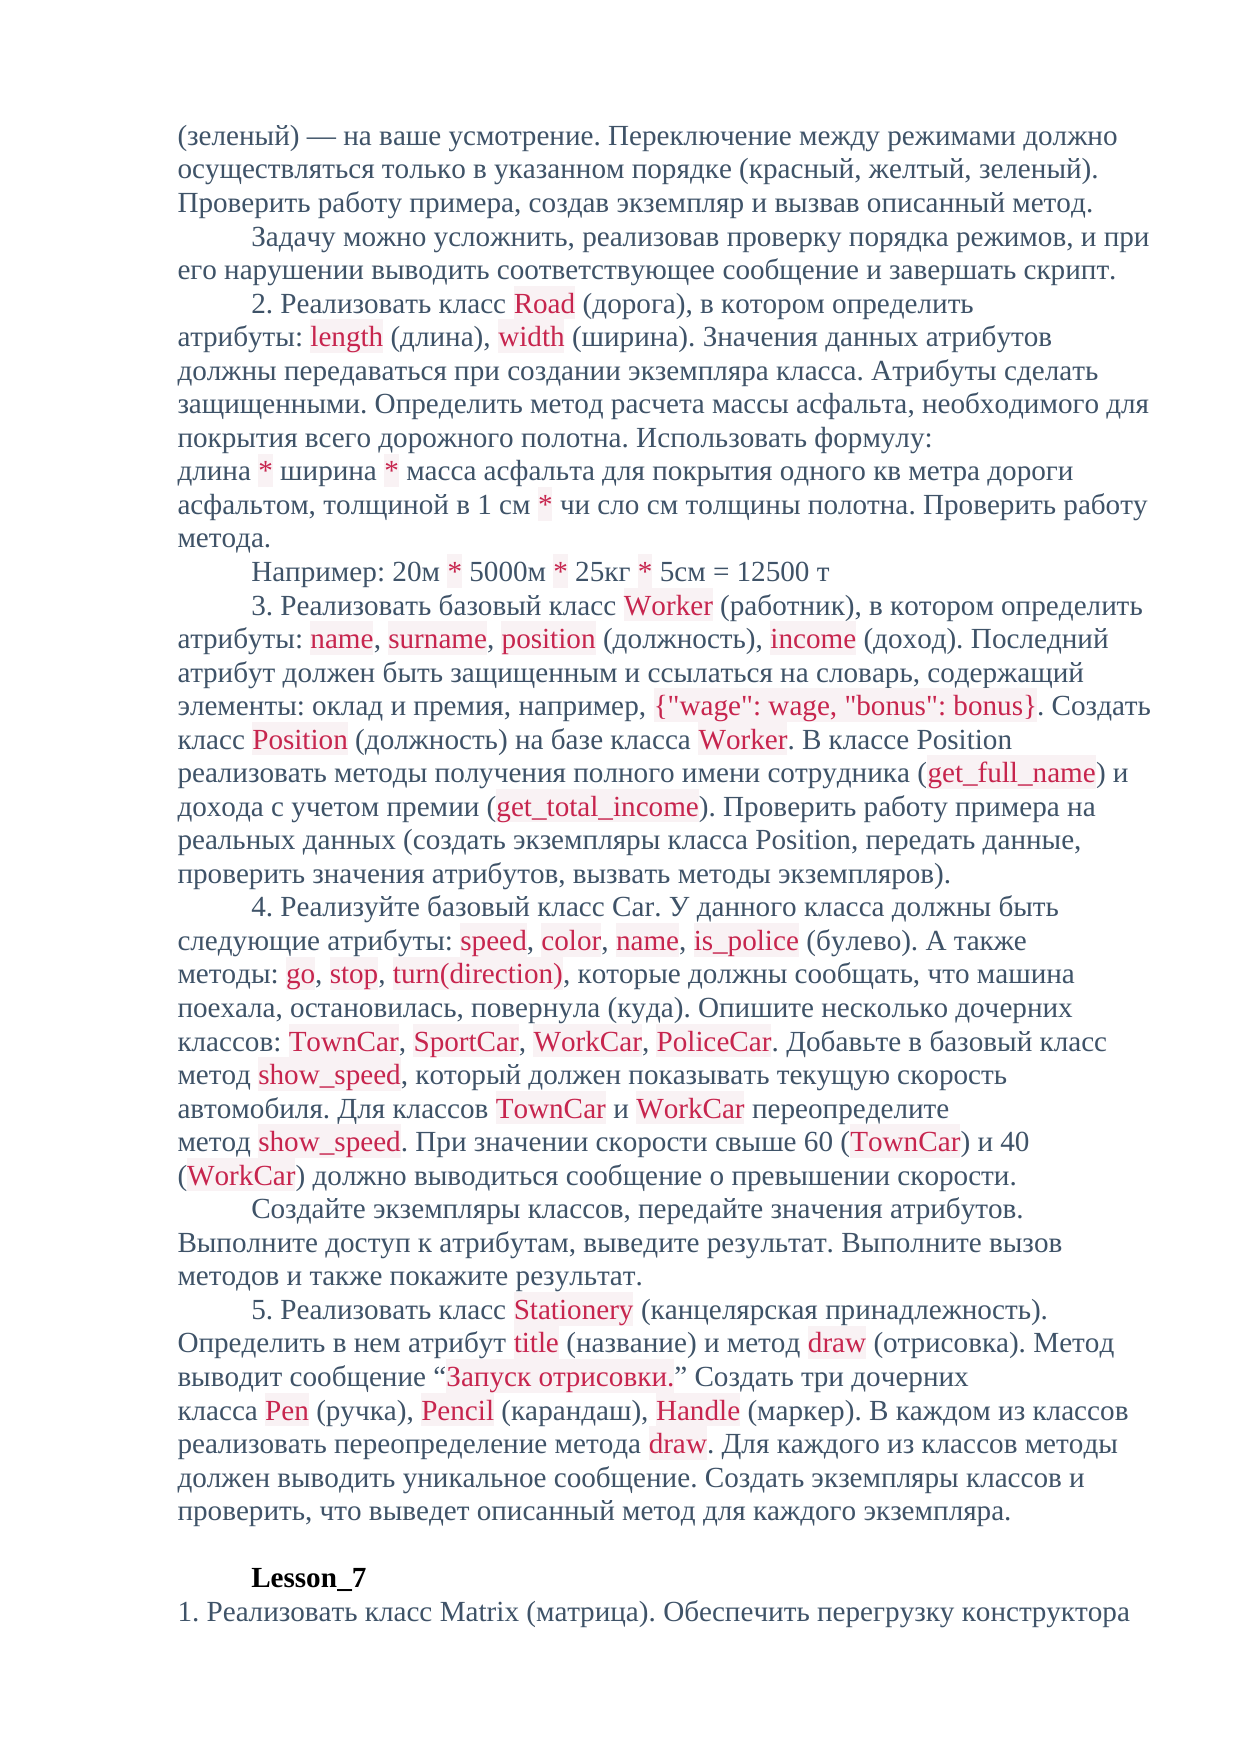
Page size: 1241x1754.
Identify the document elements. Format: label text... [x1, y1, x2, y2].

subtitle 2. Реализовать класс Road (дорога), в котором определить атрибуты: length (длина), width (ширина). Значения данных атрибутов должны передаваться при создании экземпляра класса. Атрибуты сделать защищенными. Определить метод расчета массы асфальта, необходимого для покрытия всего дорожного полотна. Использовать формулу: длина * ширина * масса асфальта для покрытия одного кв метра дороги асфальтом, толщиной в 1 см * чи сло см толщины полотна. Проверить работу метода. [177, 286, 1152, 554]
subtitle 5. Реализовать класс Stationery (канцелярская принадлежность). Определить в нем атрибут title (название) и метод draw (отрисовка). Метод выводит сообщение “Запуск отрисовки.” Создать три дочерних класса Pen (ручка), Pencil (карандаш), Handle (маркер). В каждом из классов реализовать переопределение метода draw. Для каждого из классов методы должен выводить уникальное сообщение. Создать экземпляры классов и проверить, что выведет описанный метод для каждого экземпляра. [177, 1292, 1152, 1527]
subtitle 4. Реализуйте базовый класс Car. У данного класса должны быть следующие атрибуты: speed, color, name, is_police (булево). А также методы: go, stop, turn(direction), которые должны сообщать, что машина поехала, остановилась, повернула (куда). Опишите несколько дочерних классов: TownCar, SportCar, WorkCar, PoliceCar. Добавьте в базовый класс метод show_speed, который должен показывать текущую скорость автомобиля. Для классов TownCar и WorkCar переопределите метод show_speed. При значении скорости свыше 60 (TownCar) и 40 (WorkCar) должно выводиться сообщение о превышении скорости. [177, 889, 1152, 1191]
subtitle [177, 1560, 1152, 1627]
subtitle 3. Реализовать базовый класс Worker (работник), в котором определить атрибуты: name, surname, position (должность), income (доход). Последний атрибут должен быть защищенным и ссылаться на словарь, содержащий элементы: оклад и премия, например, {"wage": wage, "bonus": bonus}. Создать класс Position (должность) на базе класса Worker. В классе Position реализовать методы получения полного имени сотрудника (get_full_name) и дохода с учетом премии (get_total_income). Проверить работу примера на реальных данных (создать экземпляры класса Position, передать данные, проверить значения атрибутов, вызвать методы экземпляров). [177, 588, 1152, 889]
subtitle Например: 20м * 5000м * 25кг * 5см = 12500 т [177, 554, 447, 588]
subtitle Например: 20м * 5000м * 25кг * 5см = 12500 т [462, 554, 553, 588]
subtitle Например: 20м * 5000м * 25кг * 5см = 12500 т [652, 554, 1152, 588]
subtitle Создайте экземпляры классов, передайте значения атрибутов. Выполните доступ к атрибутам, выведите результат. Выполните вызов методов и также покажите результат. [177, 1191, 1152, 1292]
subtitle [177, 118, 1152, 219]
subtitle Задачу можно усложнить, реализовав проверку порядка режимов, и при его нарушении выводить соответствующее сообщение и завершать скрипт. [177, 219, 1152, 286]
